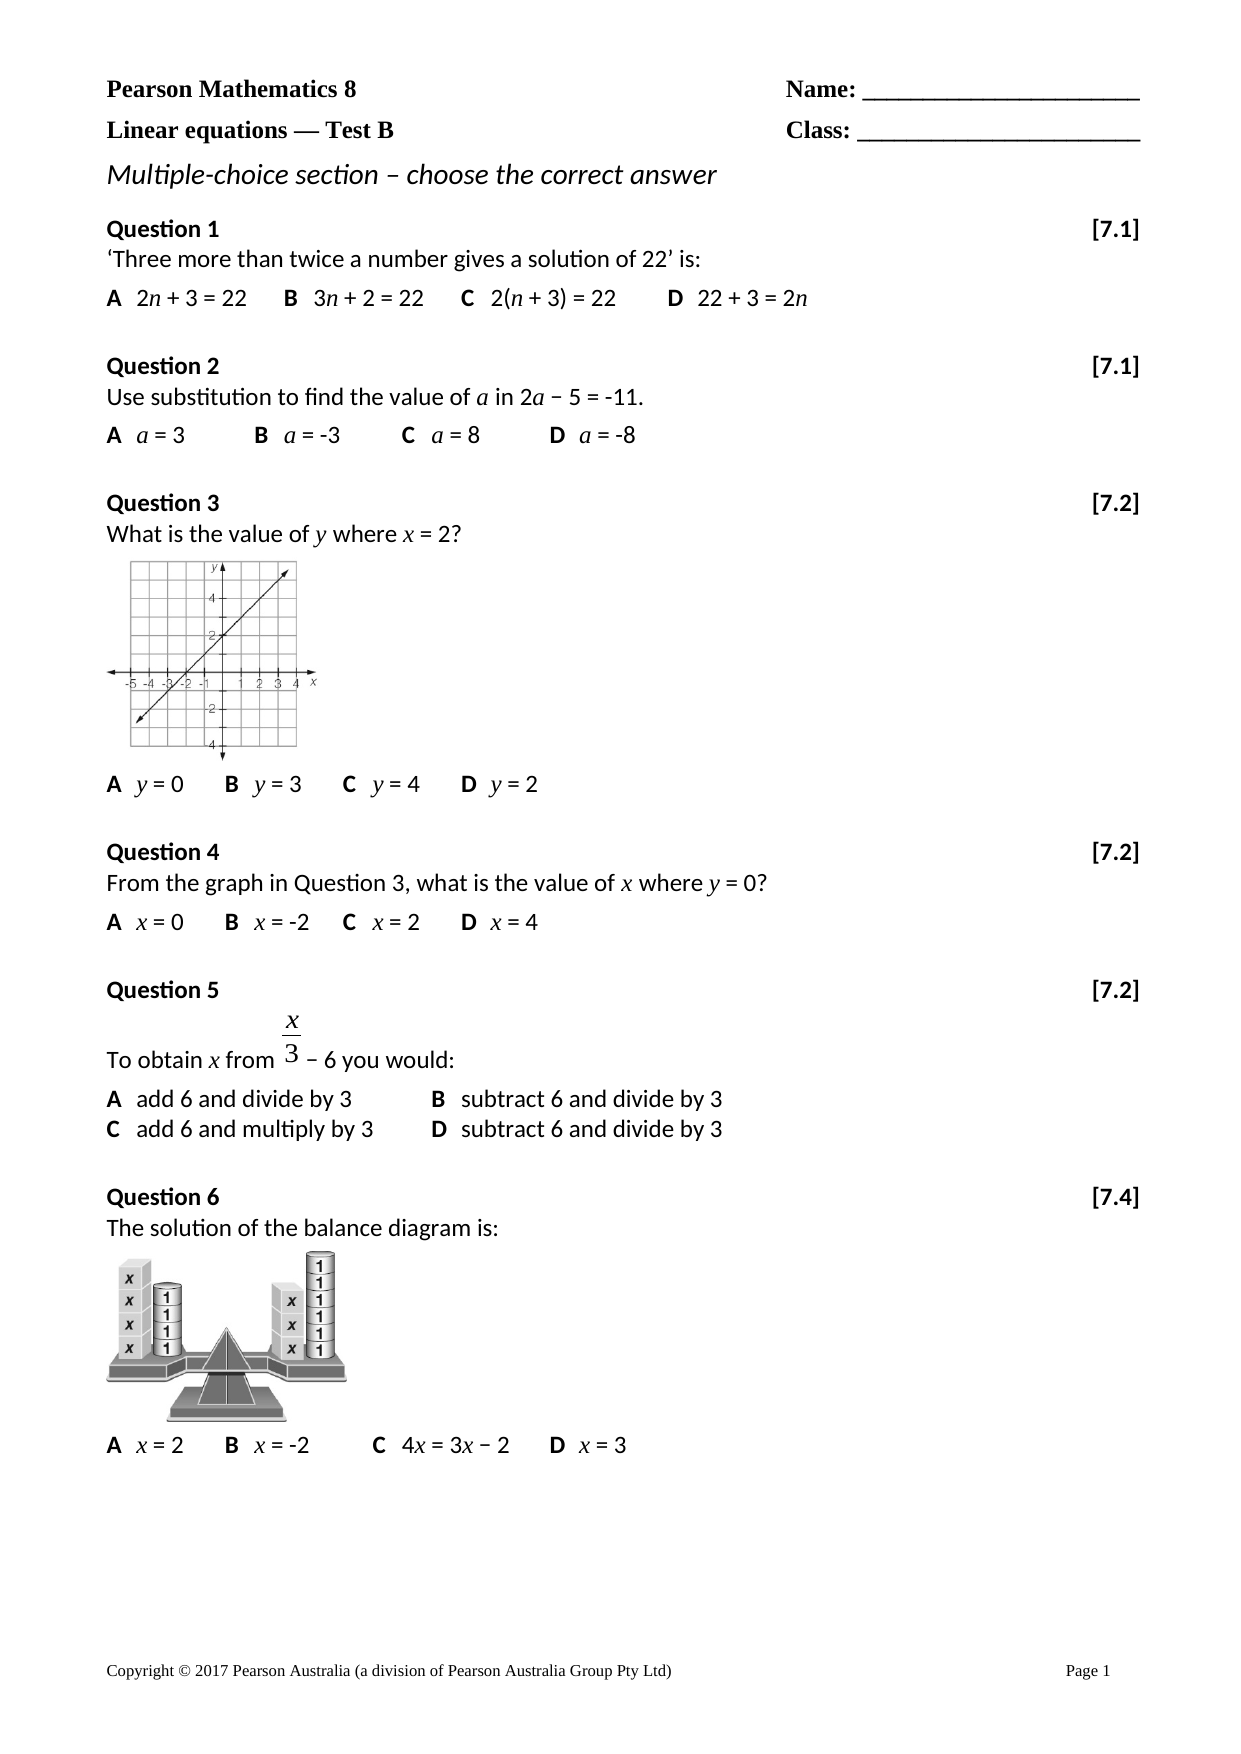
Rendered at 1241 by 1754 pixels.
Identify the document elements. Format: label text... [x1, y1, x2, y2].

subtitle Question 1 [7.1] [106, 213, 1134, 243]
text A y = 0 B y = 3 C y = 4 D y = 2 [106, 768, 1134, 799]
text A 2n + 3 = 22 B 3n + 2 = 22 C 2(n + 3) = 22 D 22 + 3 = 2n [106, 282, 1134, 313]
text What is the value of y where x = 2? [106, 518, 1134, 549]
subtitle Question 6 [7.4] [106, 1182, 1134, 1212]
text From the graph in Question 3, what is the value of x where y = 0? [106, 867, 1134, 897]
text C add 6 and multiply by 3 D subtract 6 and divide by 3 [106, 1113, 1134, 1144]
picture [106, 557, 327, 761]
text A a = 3 B a = -3 C a = 8 D a = -8 [106, 419, 1134, 450]
text A add 6 and divide by 3 B subtract 6 and divide by 3 [106, 1083, 1134, 1113]
subtitle Question 4 [7.2] [106, 836, 1134, 867]
subtitle Multiple-choice section – choose the correct answer [106, 156, 1134, 192]
subtitle Question 3 [7.2] [106, 488, 1134, 518]
picture [106, 1251, 347, 1422]
text To obtain x from − 6 you would: [106, 1004, 1134, 1075]
subtitle Question 5 [7.2] [106, 974, 1134, 1004]
text Use substitution to find the value of a in 2a − 5 = -11. [106, 381, 1134, 411]
text A x = 2 B x = -2 C 4x = 3x − 2 D x = 3 [106, 1429, 1134, 1460]
text A x = 0 B x = -2 C x = 2 D x = 4 [106, 906, 1134, 936]
subtitle Question 2 [7.1] [106, 350, 1134, 381]
text The solution of the balance diagram is: [106, 1212, 1134, 1243]
text ‘Three more than twice a number gives a solution of 22’ is: [106, 243, 1134, 274]
